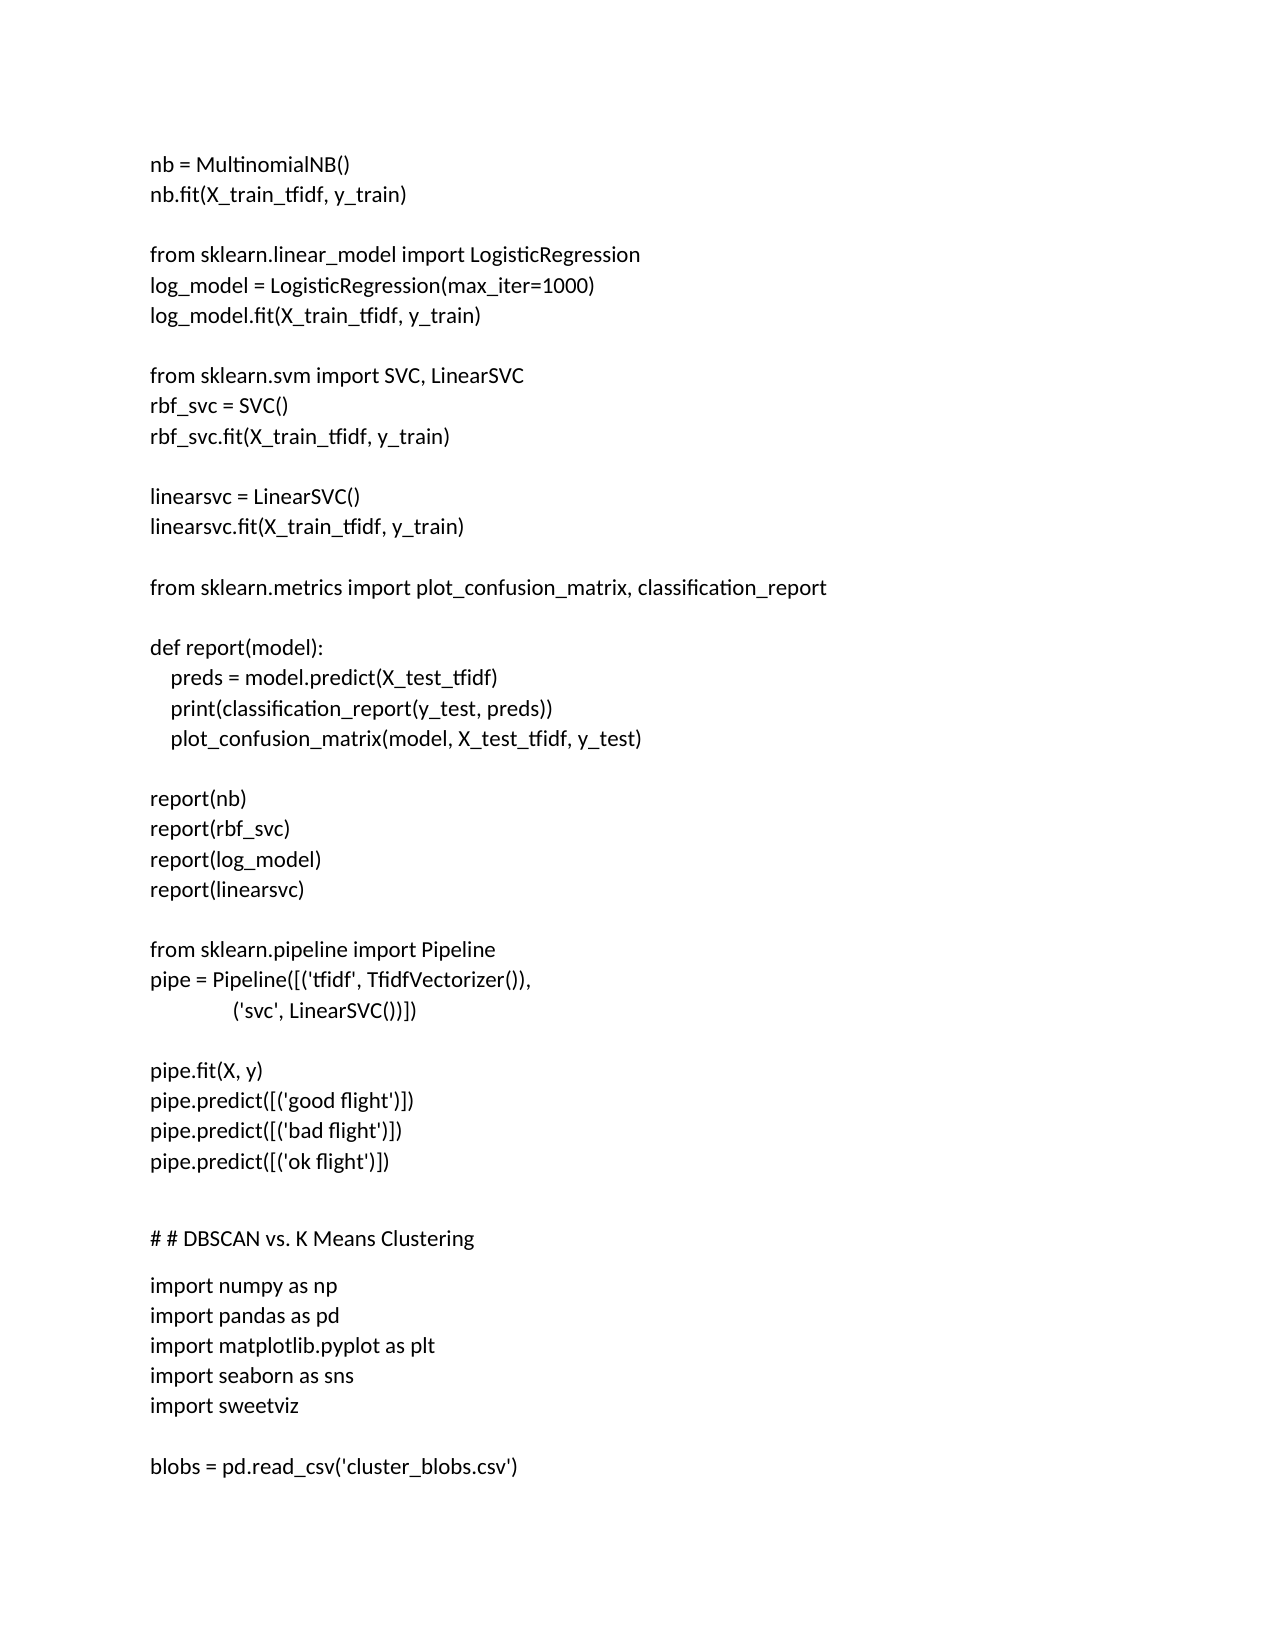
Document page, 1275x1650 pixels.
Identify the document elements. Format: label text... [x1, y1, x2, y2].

text nb.fit(X_train_tfidf, y_train) [150, 180, 1125, 208]
text def report(model): [150, 633, 1125, 661]
text from sklearn.metrics import plot_confusion_matrix, classification_report [150, 573, 1125, 601]
text pipe.predict([('good flight')]) [150, 1086, 1125, 1114]
text from sklearn.svm import SVC, LinearSVC [150, 361, 1125, 389]
text pipe = Pipeline([('tfidf', TfidfVectorizer()), [150, 966, 1125, 994]
text report(linearsvc) [150, 875, 1125, 903]
text plot_confusion_matrix(model, X_test_tfidf, y_test) [150, 724, 1125, 752]
text import pandas as pd [150, 1301, 1125, 1329]
text nb = MultinomialNB() [150, 150, 1125, 178]
text rbf_svc = SVC() [150, 392, 1125, 420]
text import seaborn as sns [150, 1361, 1125, 1389]
text # # DBSCAN vs. K Means Clustering [150, 1224, 1125, 1252]
text print(classification_report(y_test, preds)) [150, 694, 1125, 722]
text linearsvc.fit(X_train_tfidf, y_train) [150, 512, 1125, 541]
text blobs = pd.read_csv('cluster_blobs.csv') [150, 1452, 1125, 1480]
text pipe.fit(X, y) [150, 1056, 1125, 1084]
text log_model = LogisticRegression(max_iter=1000) [150, 271, 1125, 299]
text pipe.predict([('bad flight')]) [150, 1117, 1125, 1145]
text report(log_model) [150, 845, 1125, 873]
text from sklearn.linear_model import LogisticRegression [150, 241, 1125, 269]
text preds = model.predict(X_test_tfidf) [150, 663, 1125, 692]
text linearsvc = LinearSVC() [150, 482, 1125, 510]
text import matplotlib.pyplot as plt [150, 1331, 1125, 1359]
text log_model.fit(X_train_tfidf, y_train) [150, 301, 1125, 329]
text import sweetviz [150, 1392, 1125, 1420]
text report(nb) [150, 784, 1125, 812]
text rbf_svc.fit(X_train_tfidf, y_train) [150, 422, 1125, 450]
text import numpy as np [150, 1271, 1125, 1299]
text ('svc', LinearSVC())]) [150, 996, 1125, 1024]
text pipe.predict([('ok flight')]) [150, 1147, 1125, 1175]
text from sklearn.pipeline import Pipeline [150, 935, 1125, 963]
text report(rbf_svc) [150, 814, 1125, 843]
